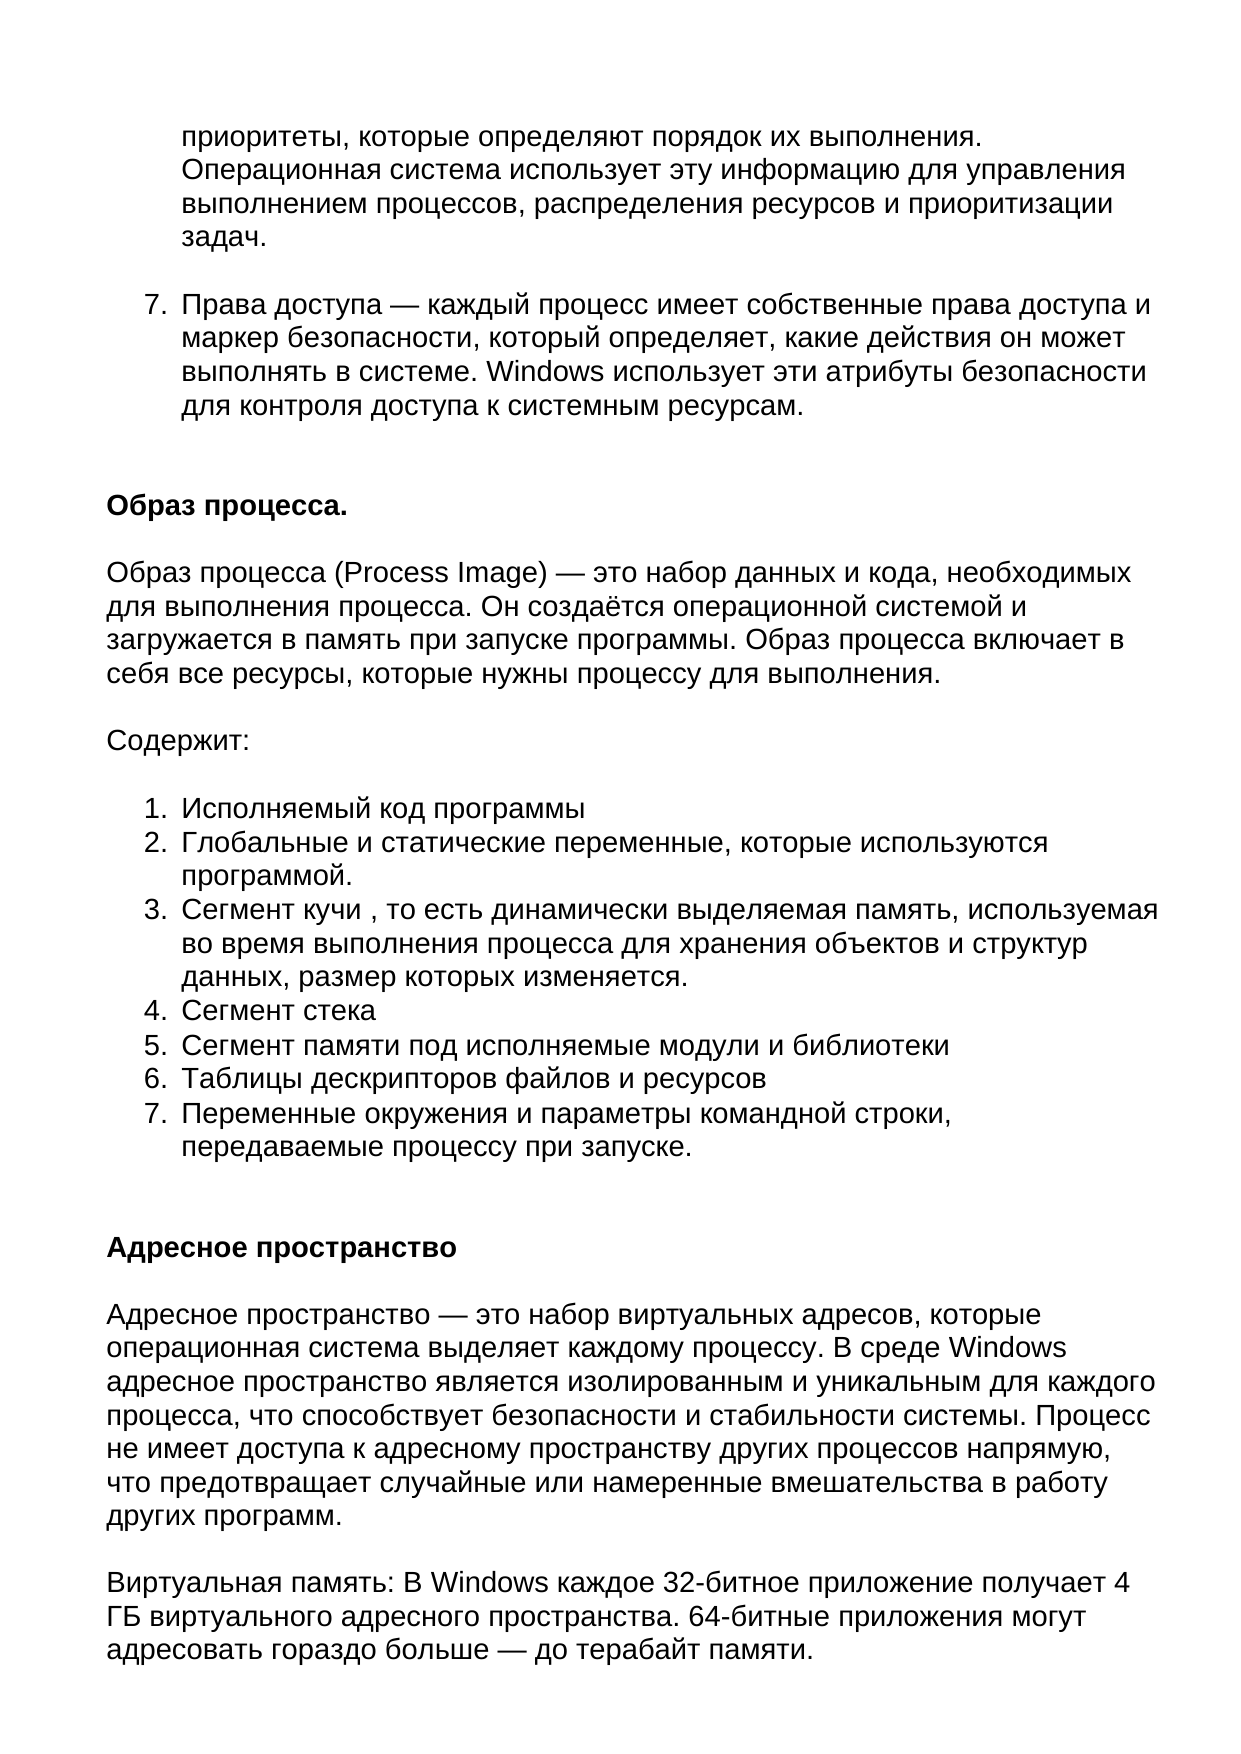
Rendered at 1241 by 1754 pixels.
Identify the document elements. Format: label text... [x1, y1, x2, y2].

text Виртуальная память: В Windows каждое 32-битное приложение получает 4 ГБ виртуального адресного пространства. 64-битные приложения могут адресовать гораздо больше — до терабайт памяти. [106, 1565, 1163, 1666]
list Глобальные и статические переменные, которые используются программой. [144, 825, 1163, 892]
list Таблицы дескрипторов файлов и ресурсов [144, 1062, 1163, 1095]
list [144, 119, 1163, 253]
text Адресное пространство [106, 1230, 1163, 1263]
list Исполняемый код программы [144, 791, 1163, 824]
text Адресное пространство — это набор виртуальных адресов, которые операционная система выделяет каждому процессу. В среде Windows адресное пространство является изолированным и уникальным для каждого процесса, что способствует безопасности и стабильности системы. Процесс не имеет доступа к адресному пространству других процессов напрямую, что предотвращает случайные или намеренные вмешательства в работу других программ. [106, 1297, 1163, 1532]
list Права доступа — каждый процесс имеет собственные права доступа и маркер безопасности, который определяет, какие действия он может выполнять в системе. Windows использует эти атрибуты безопасности для контроля доступа к системным ресурсам. [144, 287, 1163, 421]
text Образ процесса. [106, 488, 1163, 522]
text Содержит: [106, 723, 1163, 757]
text Образ процесса (Process Image) — это набор данных и кода, необходимых для выполнения процесса. Он создаётся операционной системой и загружается в память при запуске программы. Образ процесса включает в себя все ресурсы, которые нужны процессу для выполнения. [106, 555, 1163, 689]
list Сегмент стека [144, 993, 1163, 1027]
list Переменные окружения и параметры командной строки, передаваемые процессу при запуске. [144, 1096, 1163, 1163]
list Сегмент памяти под исполняемые модули и библиотеки [144, 1027, 1163, 1061]
list Сегмент кучи , то есть динамически выделяемая память, используемая во время выполнения процесса для хранения объектов и структур данных, размер которых изменяется. [144, 892, 1163, 993]
